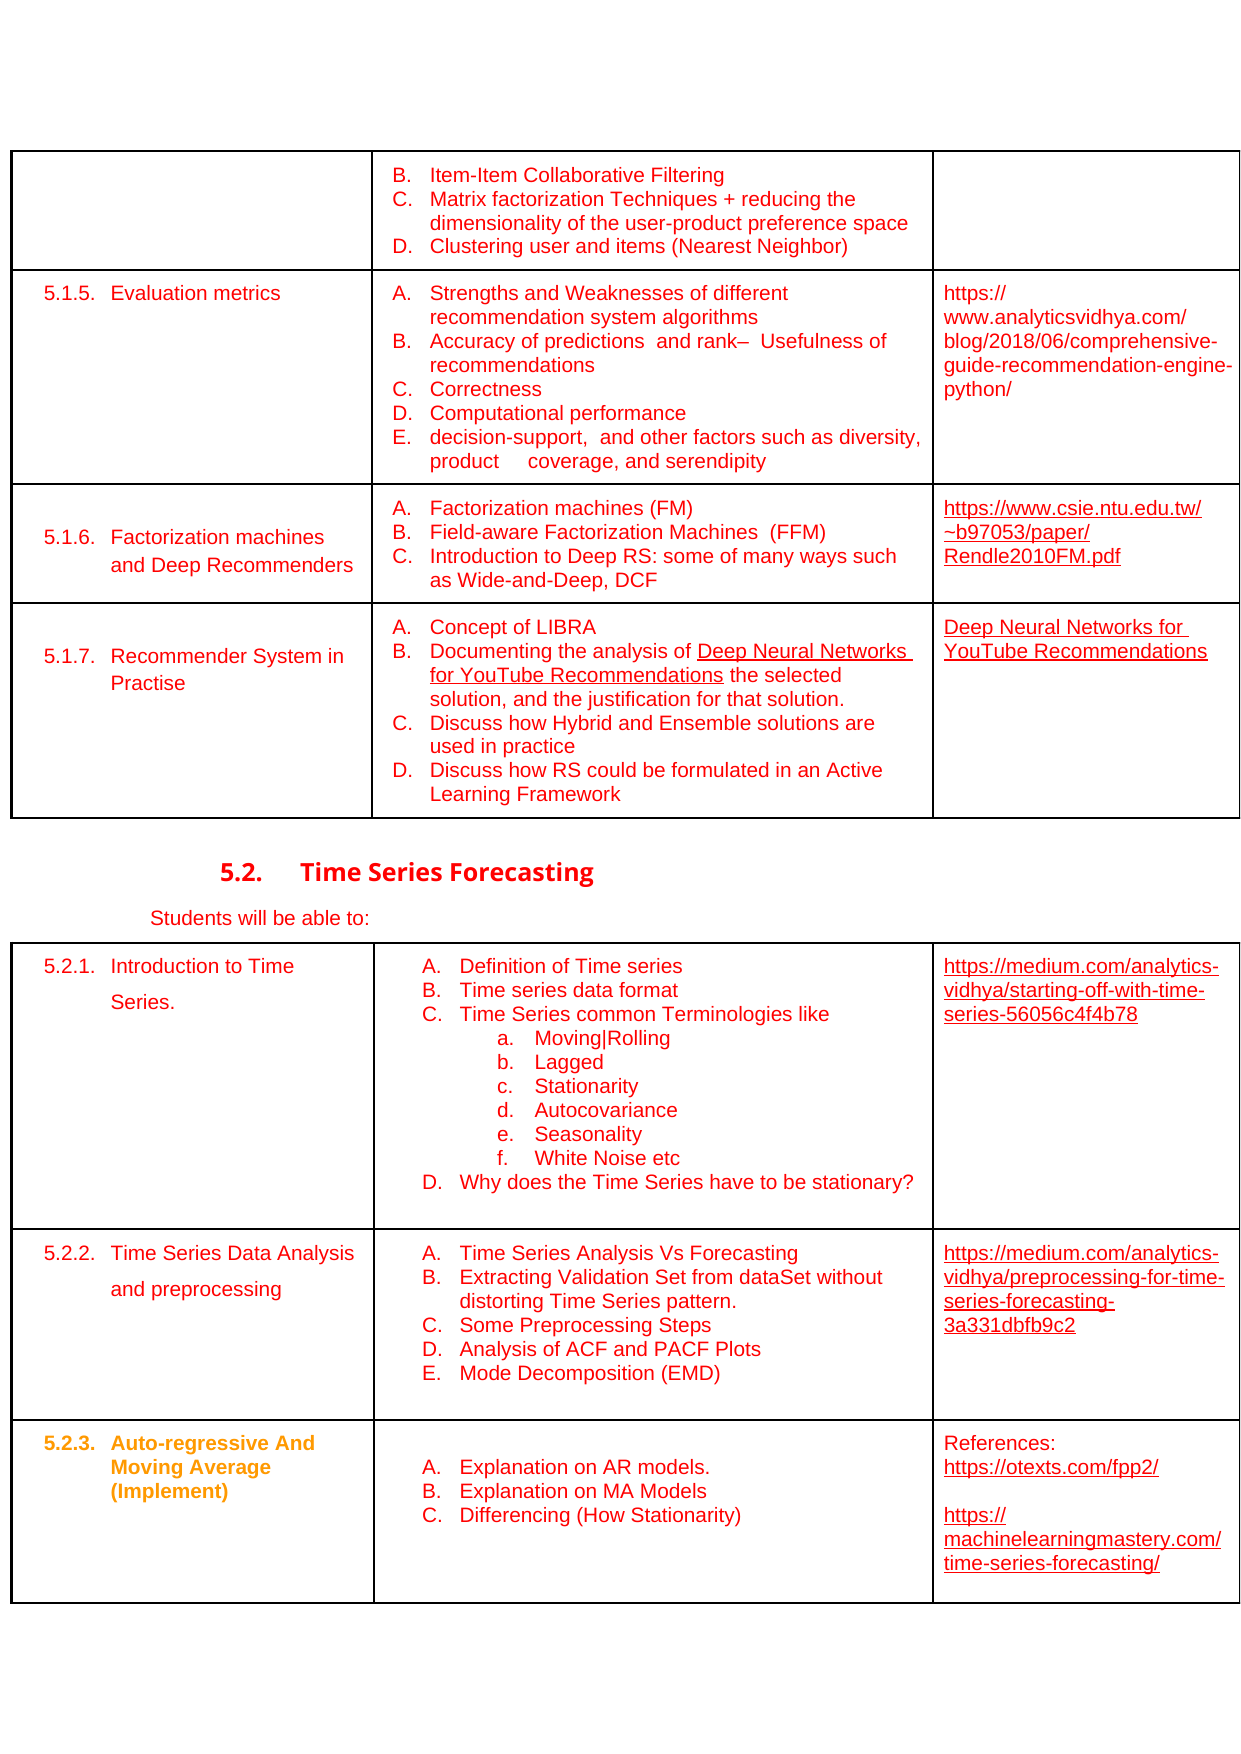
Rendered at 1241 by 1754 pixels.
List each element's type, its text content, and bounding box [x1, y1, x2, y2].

table_cell Time Series Data Analysis and preprocessing [13, 1230, 373, 1419]
table_cell https://medium.com/analytics-vidhya/preprocessing-for-time-series-forecasting-3a331dbfb9c2 [934, 1230, 1239, 1419]
subtitle Time Series Forecasting [262, 855, 1090, 889]
table_header Introduction to Time Series. [13, 944, 373, 1228]
table_cell https://www.analyticsvidhya.com/blog/2018/06/comprehensive-guide-recommendation-engine-python/ [934, 271, 1239, 483]
table_cell Factorization machines (FM) Field-aware Factorization Machines (FFM) Introduction to Deep RS: some of many ways such as Wide-and-Deep, DCF [373, 485, 932, 602]
table_header Definition of Time series Time series data format Time Series common Terminologies like Moving|Rolling Lagged Stationarity Autocovariance Seasonality White Noise etc Why does the Time Series have to be stationary? [375, 944, 932, 1228]
table_cell Strengths and Weaknesses of different recommendation system algorithms Accuracy of predictions and rank– Usefulness of recommendations Correctness Computational performance decision-support, and other factors such as diversity, product coverage, and serendipity [373, 271, 932, 483]
table_cell [934, 152, 1239, 269]
table_cell Factorization machines and Deep Recommenders [13, 485, 371, 602]
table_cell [373, 152, 932, 269]
text Students will be able to: [150, 906, 1090, 930]
table_cell Recommender System in Practise [13, 604, 371, 817]
table_header https://medium.com/analytics-vidhya/starting-off-with-time-series-56056c4f4b78 [934, 944, 1239, 1228]
table_cell Deep Neural Networks for YouTube Recommendations [934, 604, 1239, 817]
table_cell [934, 1421, 1239, 1602]
table_cell Evaluation metrics [13, 271, 371, 483]
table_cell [375, 1421, 932, 1602]
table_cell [13, 152, 371, 269]
table_cell Time Series Analysis Vs Forecasting Extracting Validation Set from dataSet without distorting Time Series pattern. Some Preprocessing Steps Analysis of ACF and PACF Plots Mode Decomposition (EMD) [375, 1230, 932, 1419]
table_cell https://www.csie.ntu.edu.tw/~b97053/paper/Rendle2010FM.pdf [934, 485, 1239, 602]
table_cell Concept of LIBRA Documenting the analysis of Deep Neural Networks for YouTube Recommendations the selected solution, and the justification for that solution. Discuss how Hybrid and Ensemble solutions are used in practice Discuss how RS could be formulated in an Active Learning Framework [373, 604, 932, 817]
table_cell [13, 1421, 373, 1602]
